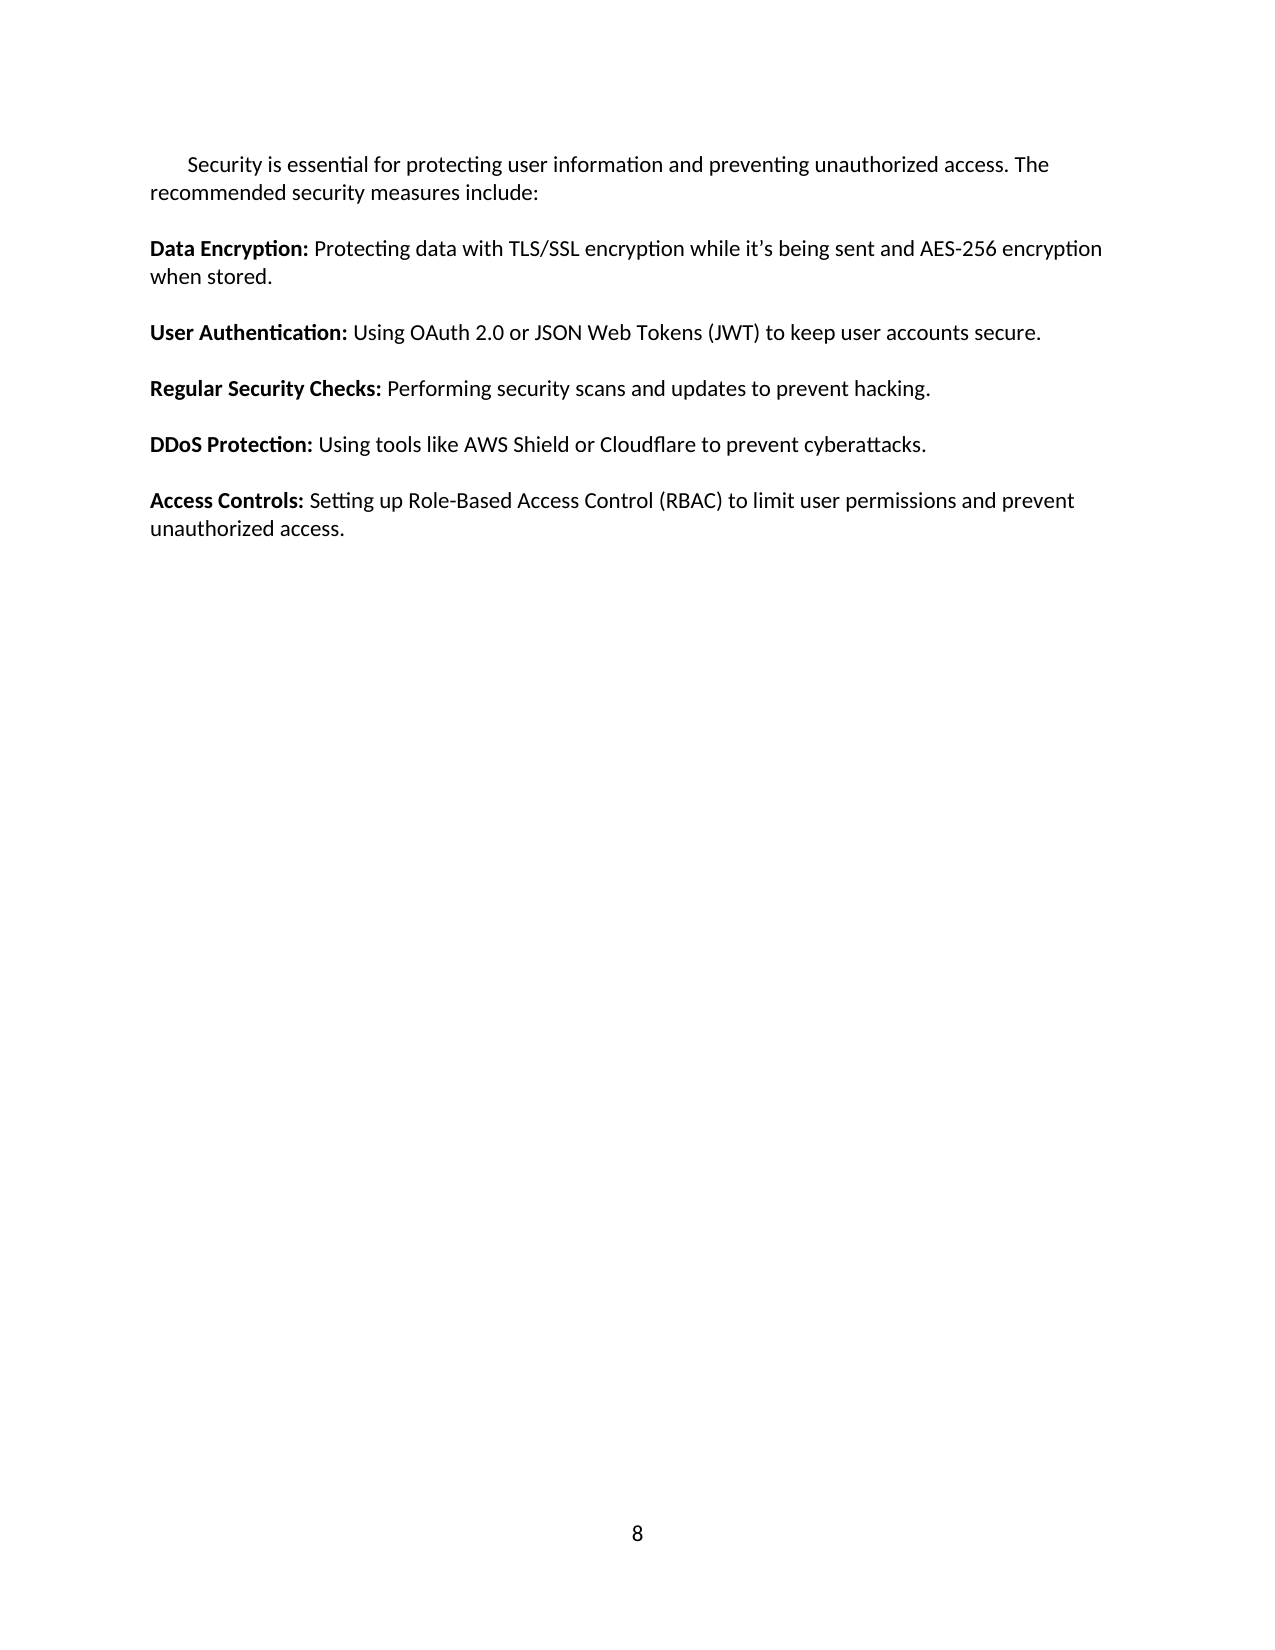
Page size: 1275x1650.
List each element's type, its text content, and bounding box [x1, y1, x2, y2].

text Access Controls: Setting up Role-Based Access Control (RBAC) to limit user permissions and prevent unauthorized access. [150, 486, 1125, 542]
text User Authentication: Using OAuth 2.0 or JSON Web Tokens (JWT) to keep user accounts secure. [150, 318, 1125, 346]
text Security is essential for protecting user information and preventing unauthorized access. The recommended security measures include: [150, 150, 1125, 206]
text DDoS Protection: Using tools like AWS Shield or Cloudflare to prevent cyberattacks. [150, 430, 1125, 458]
text Data Encryption: Protecting data with TLS/SSL encryption while it’s being sent and AES-256 encryption when stored. [150, 234, 1125, 290]
text Regular Security Checks: Performing security scans and updates to prevent hacking. [150, 374, 1125, 402]
